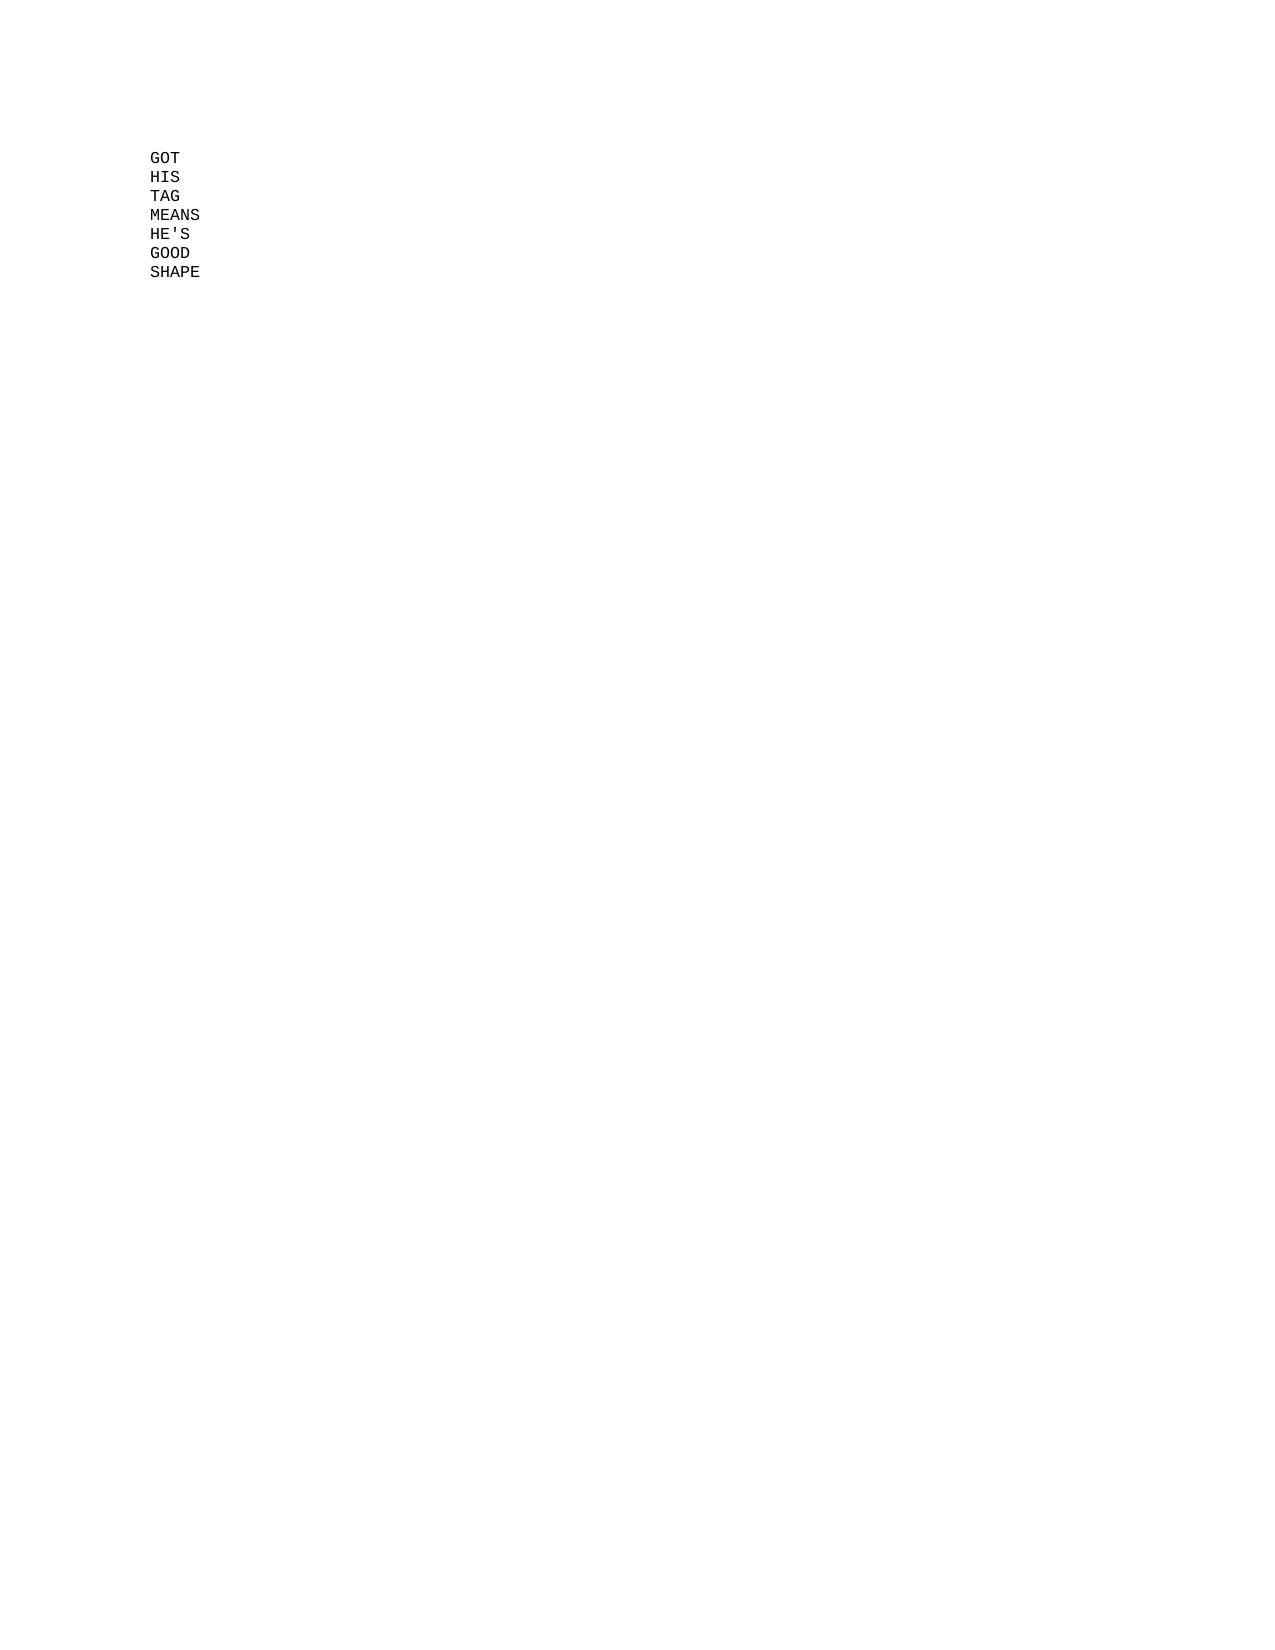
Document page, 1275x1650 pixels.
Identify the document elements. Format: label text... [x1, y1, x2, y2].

text SHAPE [150, 263, 425, 282]
text GOT [150, 150, 425, 169]
text MEANS [150, 207, 425, 225]
text HE'S [150, 225, 425, 244]
text GOOD [150, 244, 425, 263]
text TAG [150, 188, 425, 207]
text HIS [150, 169, 425, 188]
